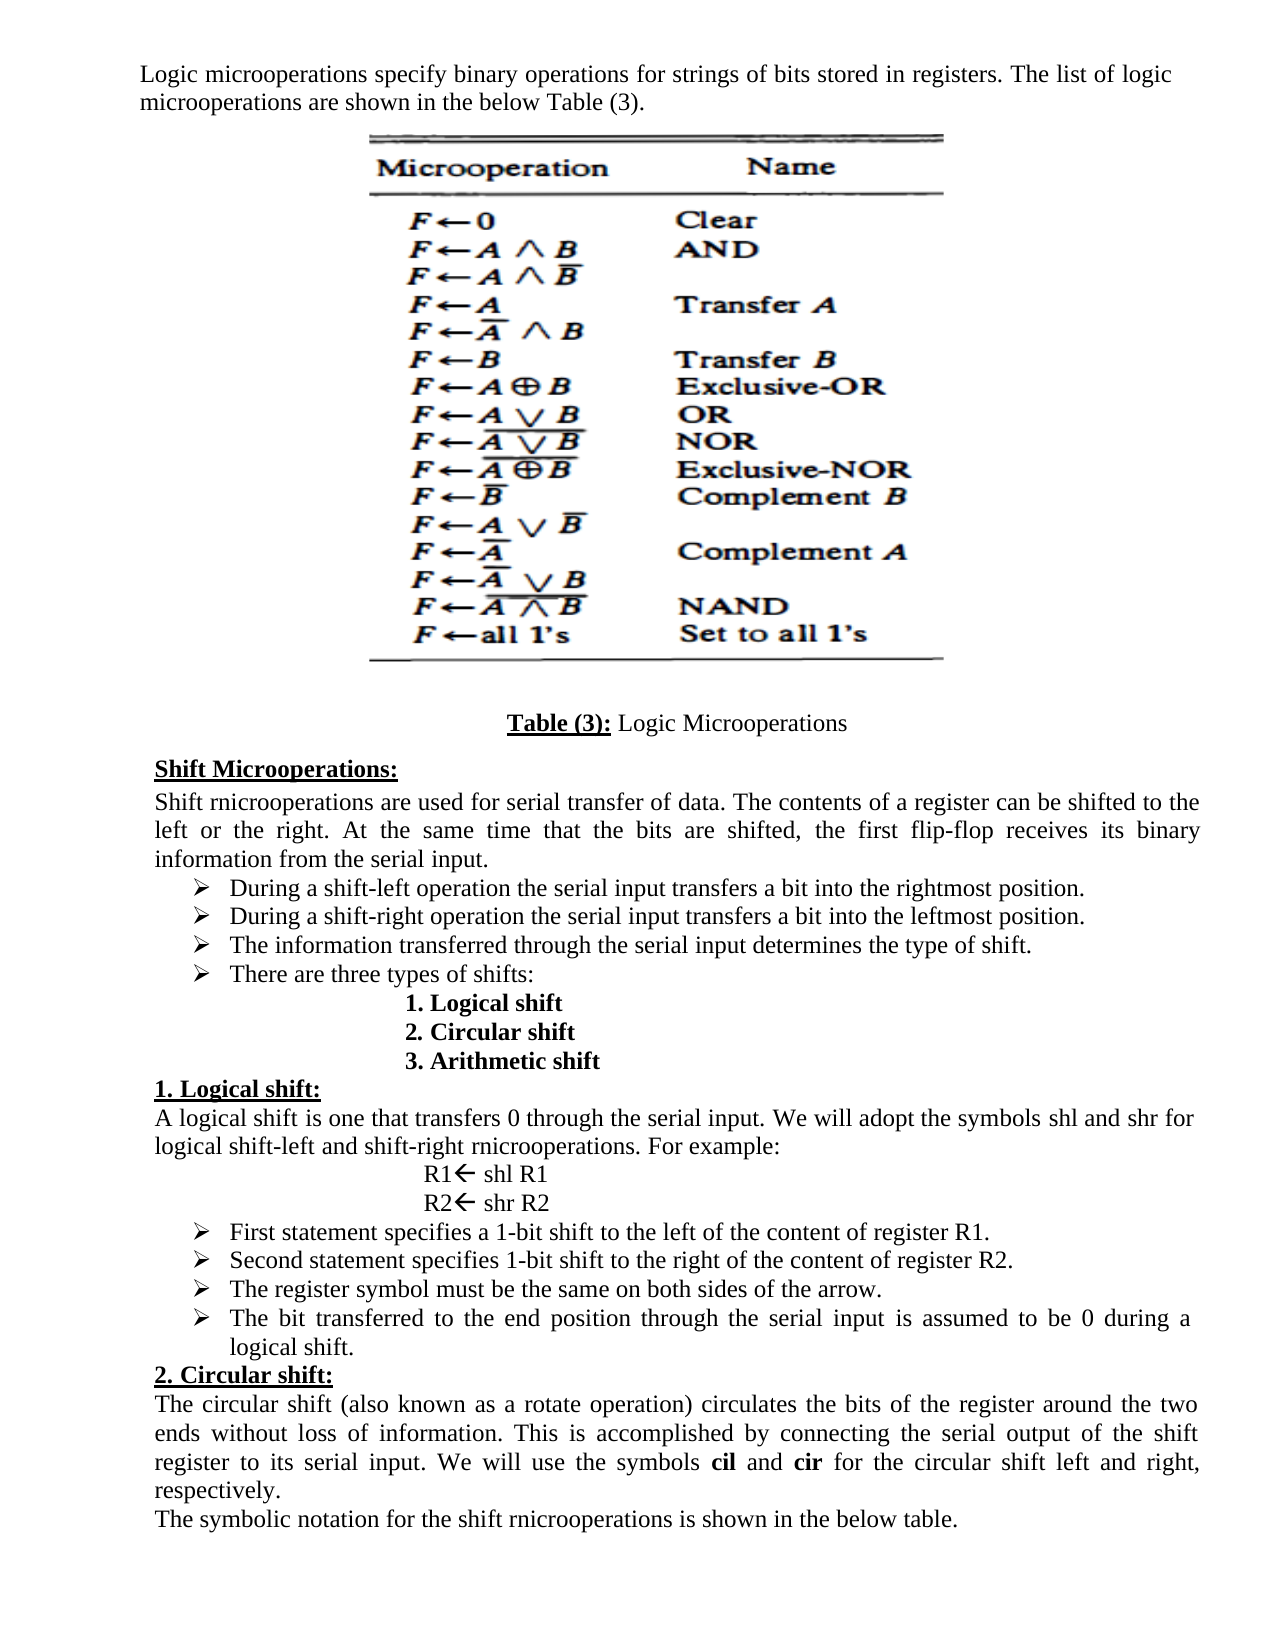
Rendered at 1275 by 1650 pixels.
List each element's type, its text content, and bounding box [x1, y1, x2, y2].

subtitle Arithmetic shift [405, 1046, 1214, 1075]
text Logic microoperations specify binary operations for strings of bits stored in registers. The list of logic microoperations are shown in the below Table (3). [139, 59, 1174, 116]
list Second statement specifies 1-bit shift to the right of the content of register R2. [192, 1246, 1214, 1274]
text Table (3): Logic Microoperations [212, 708, 1142, 737]
picture [369, 134, 944, 663]
list Logical shift: [154, 1075, 1214, 1103]
list The bit transferred to the end position through the serial input is assumed to be 0 during a logical shift. [192, 1303, 1199, 1361]
list The register symbol must be the same on both sides of the arrow. [192, 1275, 1214, 1303]
list The information transferred through the serial input determines the type of shift. [192, 931, 1214, 959]
subtitle Logical shift [405, 988, 1214, 1017]
list There are three types of shifts: [192, 959, 1214, 988]
list Circular shift [405, 1017, 1214, 1046]
text The circular shift (also known as a rotate operation) circulates the bits of the register around the two ends without loss of information. This is accomplished by connecting the serial output of the shift register to its serial input. We will use the symbols cil and cir for the circular shift left and right, respectively. [154, 1389, 1200, 1504]
subtitle Circular shift: [154, 1361, 1214, 1389]
list During a shift-left operation the serial input transfers a bit into the rightmost position. [192, 873, 1214, 902]
text R1 shl R1 R2 shr R2 [423, 1160, 555, 1217]
text The symbolic notation for the shift rnicrooperations is shown in the below table. [154, 1504, 1214, 1533]
subtitle Shift Microoperations: [154, 740, 1214, 787]
text A logical shift is one that transfers 0 through the serial input. We will adopt the symbols shl and shr for logical shift-left and shift-right rnicrooperations. For example: [154, 1103, 1214, 1160]
list During a shift-right operation the serial input transfers a bit into the leftmost position. [192, 902, 1214, 930]
list First statement specifies a 1-bit shift to the left of the content of register R1. [192, 1217, 1214, 1246]
text Shift rnicrooperations are used for serial transfer of data. The contents of a register can be shifted to the left or the right. At the same time that the bits are shifted, the first flip-flop receives its binary information from the serial input. [154, 787, 1201, 873]
